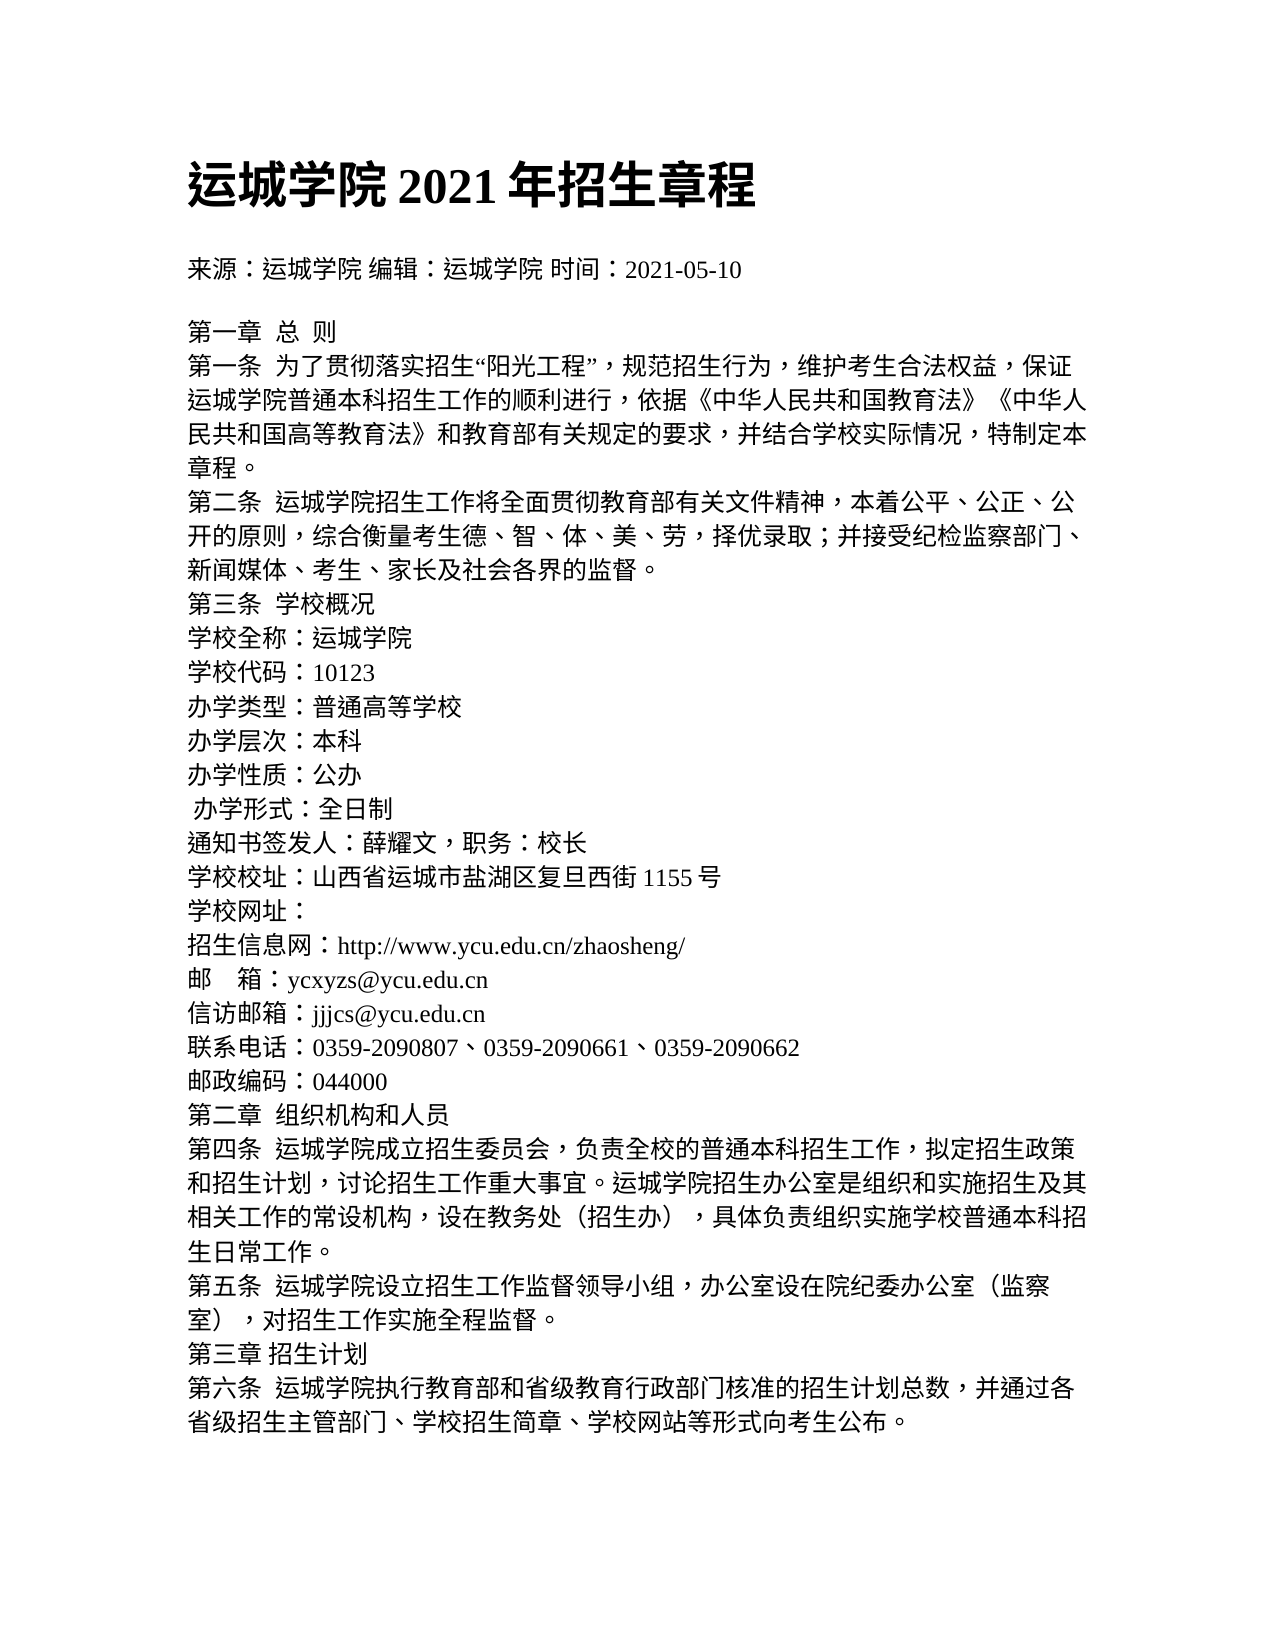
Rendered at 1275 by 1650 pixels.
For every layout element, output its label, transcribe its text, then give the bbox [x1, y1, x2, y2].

text 邮 箱：ycxyzs@ycu.edu.cn [187, 962, 1087, 996]
text 办学形式：全日制 [187, 791, 1087, 825]
text 第五条 运城学院设立招生工作监督领导小组，办公室设在院纪委办公室（监察室），对招生工作实施全程监督。 [187, 1268, 1087, 1336]
text 来源：运城学院 编辑：运城学院 时间：2021-05-10 [187, 252, 1087, 286]
text 邮政编码：044000 [187, 1064, 1087, 1098]
text 联系电话：0359-2090807、0359-2090661、0359-2090662 [187, 1030, 1087, 1064]
text 第二条 运城学院招生工作将全面贯彻教育部有关文件精神，本着公平、公正、公开的原则，综合衡量考生德、智、体、美、劳，择优录取；并接受纪检监察部门、新闻媒体、考生、家长及社会各界的监督。 [187, 485, 1087, 587]
text 通知书签发人：薛耀文，职务：校长 [187, 825, 1087, 859]
text 第二章 组织机构和人员 [187, 1098, 1087, 1132]
text 第一章 总 则 [187, 314, 1087, 348]
text 办学层次：本科 [187, 723, 1087, 757]
text 学校校址：山西省运城市盐湖区复旦西街1155号 [187, 859, 1087, 893]
text 第一条 为了贯彻落实招生“阳光工程”，规范招生行为，维护考生合法权益，保证运城学院普通本科招生工作的顺利进行，依据《中华人民共和国教育法》《中华人民共和国高等教育法》和教育部有关规定的要求，并结合学校实际情况，特制定本章程。 [187, 348, 1087, 485]
text 招生信息网：http://www.ycu.edu.cn/zhaosheng/ [187, 928, 1087, 962]
text 信访邮箱：jjjcs@ycu.edu.cn [187, 996, 1087, 1030]
text 办学性质：公办 [187, 757, 1087, 791]
text 第四条 运城学院成立招生委员会，负责全校的普通本科招生工作，拟定招生政策和招生计划，讨论招生工作重大事宜。运城学院招生办公室是组织和实施招生及其相关工作的常设机构，设在教务处（招生办），具体负责组织实施学校普通本科招生日常工作。 [187, 1132, 1087, 1268]
text 学校网址： [187, 893, 1087, 928]
subtitle 运城学院2021年招生章程 [187, 150, 1087, 218]
text 第六条 运城学院执行教育部和省级教育行政部门核准的招生计划总数，并通过各省级招生主管部门、学校招生简章、学校网站等形式向考生公布。 [187, 1370, 1087, 1438]
text 学校代码：10123 [187, 655, 1087, 689]
text 办学类型：普通高等学校 [187, 689, 1087, 723]
text 学校全称：运城学院 [187, 621, 1087, 655]
text 第三条 学校概况 [187, 587, 1087, 621]
text 第三章 招生计划 [187, 1336, 1087, 1370]
